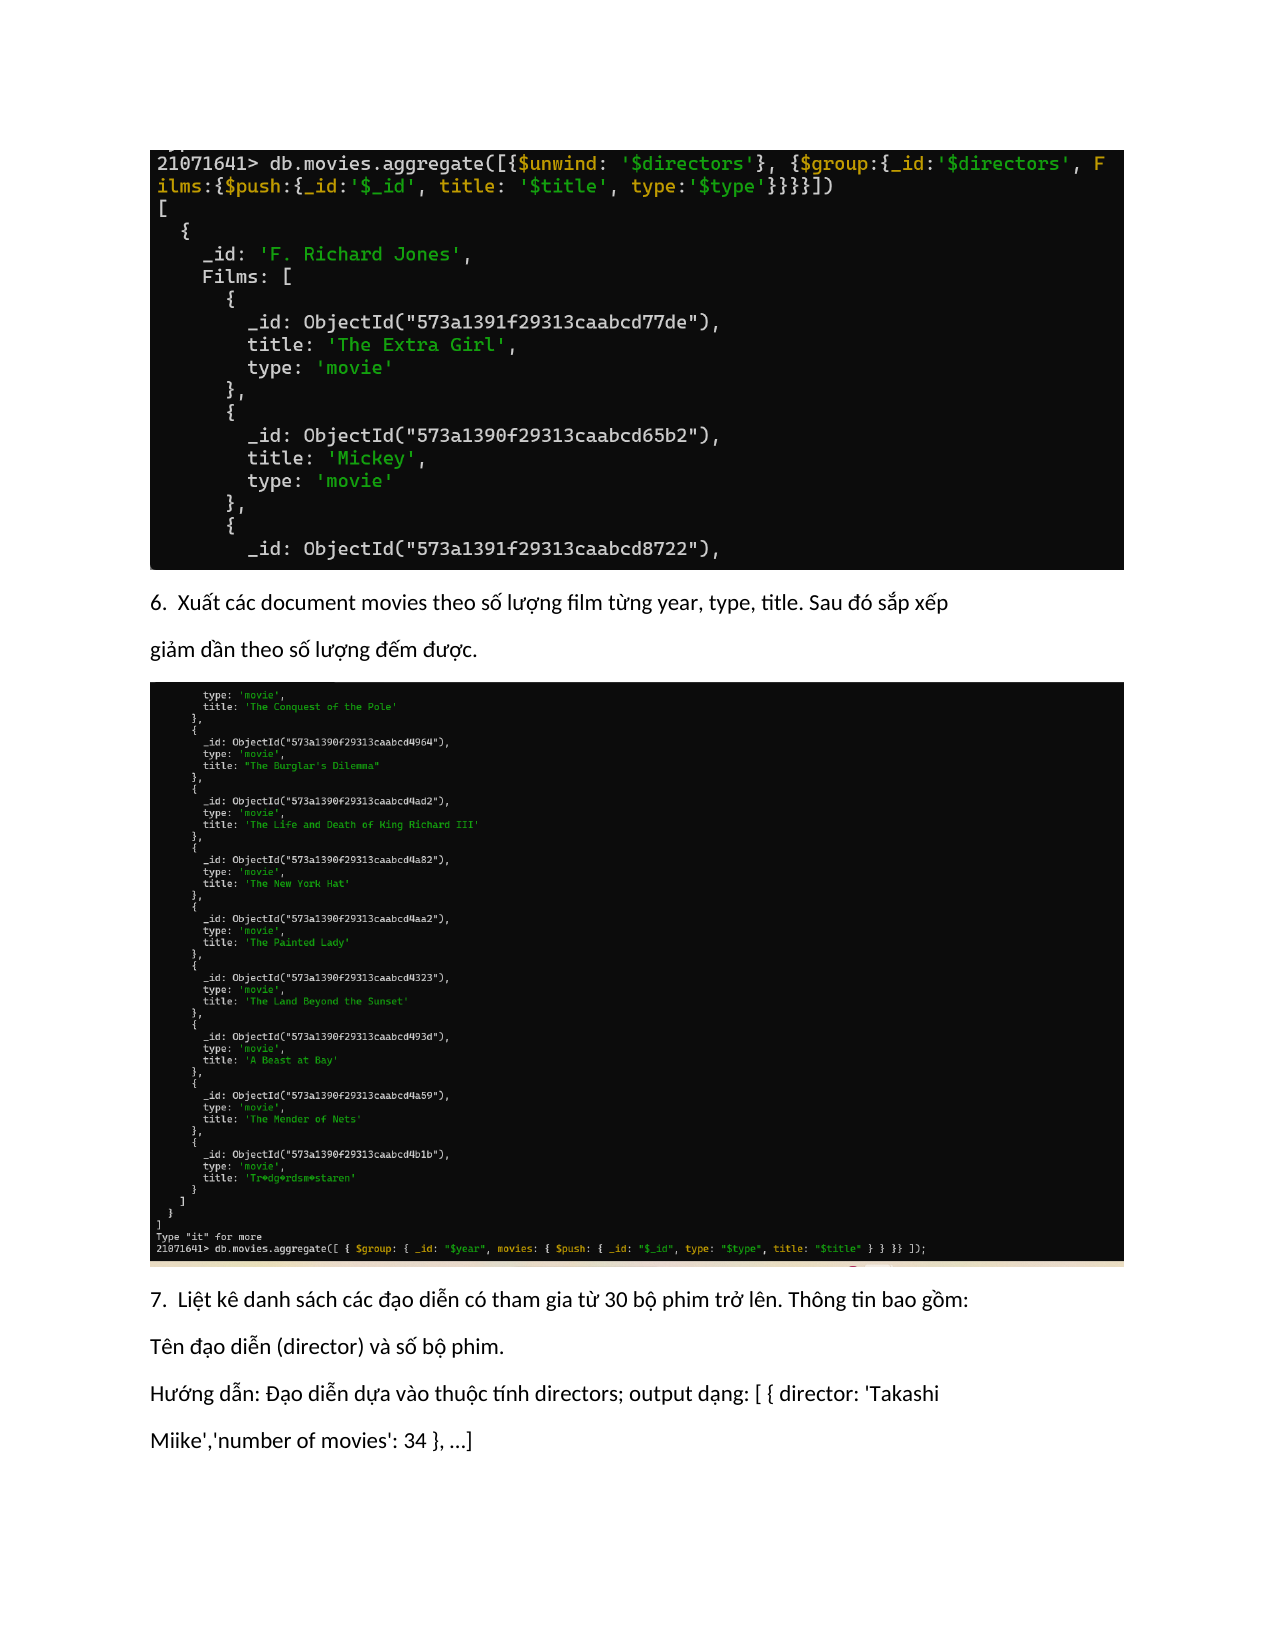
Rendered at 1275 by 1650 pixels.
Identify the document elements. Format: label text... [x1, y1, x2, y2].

text giảm dần theo số lượng đếm được. [150, 635, 1125, 663]
picture [150, 150, 1124, 570]
text Miike','number of movies': 34 }, …] [150, 1426, 1125, 1454]
text Tên đạo diễn (director) và số bộ phim. [150, 1332, 1125, 1360]
picture [150, 682, 1124, 1267]
text 7. Liệt kê danh sách các đạo diễn có tham gia từ 30 bộ phim trở lên. Thông tin bao gồm: [150, 1286, 1125, 1313]
text Hướng dẫn: Đạo diễn dựa vào thuộc tính directors; output dạng: [ { director: 'Takashi [150, 1379, 1125, 1407]
text 6. Xuất các document movies theo số lượng film từng year, type, title. Sau đó sắp xếp [150, 588, 1125, 616]
